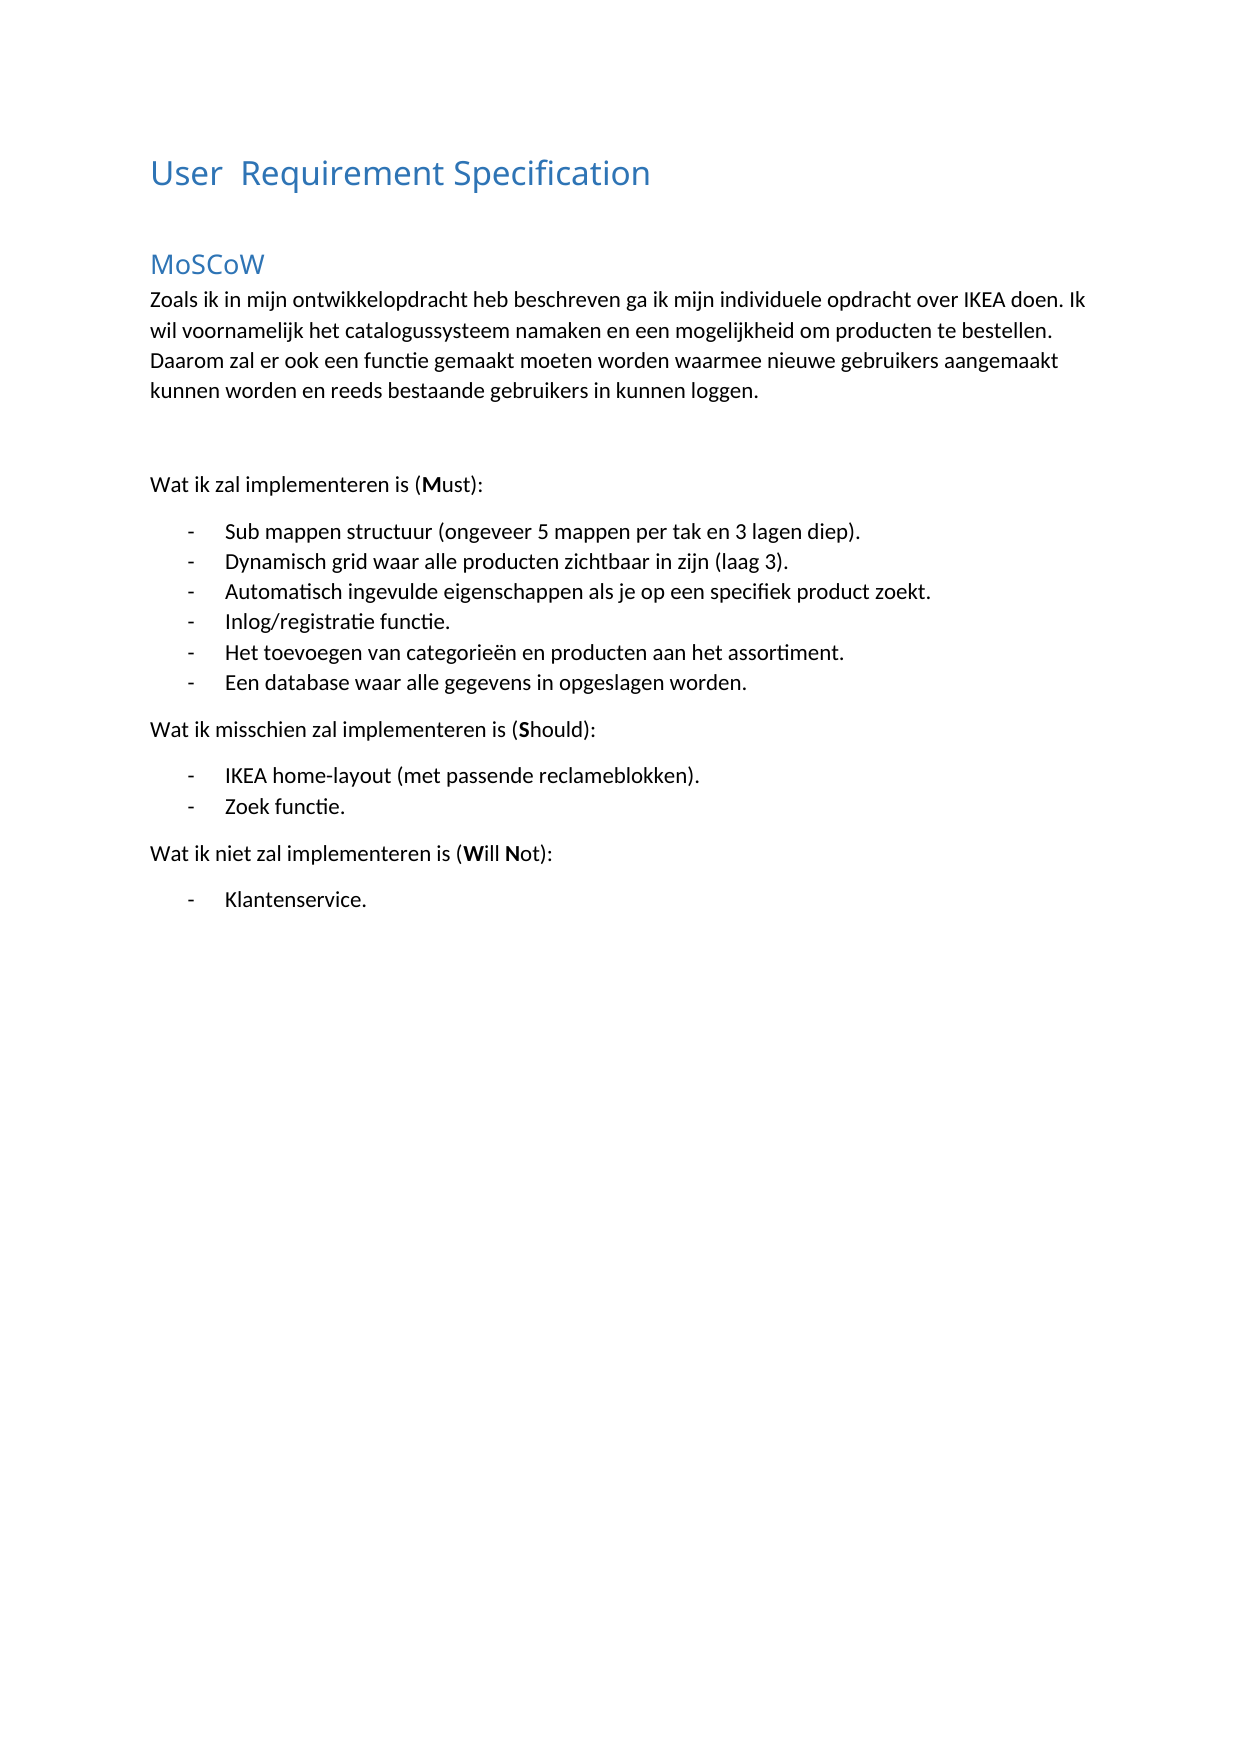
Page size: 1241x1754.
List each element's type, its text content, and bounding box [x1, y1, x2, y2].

list Inlog/registratie functie. [187, 607, 1090, 636]
subtitle MoSCoW [150, 246, 1090, 283]
list Een database waar alle gegevens in opgeslagen worden. [187, 668, 1090, 696]
list Het toevoegen van categorieën en producten aan het assortiment. [187, 638, 1090, 666]
text Zoals ik in mijn ontwikkelopdracht heb beschreven ga ik mijn individuele opdracht over IKEA doen. Ik wil voornamelijk het catalogussysteem namaken en een mogelijkheid om producten te bestellen. Daarom zal er ook een functie gemaakt moeten worden waarmee nieuwe gebruikers aangemaakt kunnen worden en reeds bestaande gebruikers in kunnen loggen. [150, 286, 1090, 404]
list Klantenservice. [187, 886, 1090, 914]
list IKEA home-layout (met passende reclameblokken). [187, 762, 1090, 790]
list Automatisch ingevulde eigenschappen als je op een specifiek product zoekt. [187, 577, 1090, 605]
list Dynamisch grid waar alle producten zichtbaar in zijn (laag 3). [187, 547, 1090, 575]
text Wat ik zal implementeren is (Must): [150, 470, 1090, 498]
list Sub mappen structuur (ongeveer 5 mappen per tak en 3 lagen diep). [187, 517, 1090, 545]
subtitle User Requirement Specification [150, 150, 1090, 195]
list Zoek functie. [187, 792, 1090, 820]
text Wat ik misschien zal implementeren is (Should): [150, 715, 1090, 743]
text Wat ik niet zal implementeren is (Will Not): [150, 839, 1090, 867]
